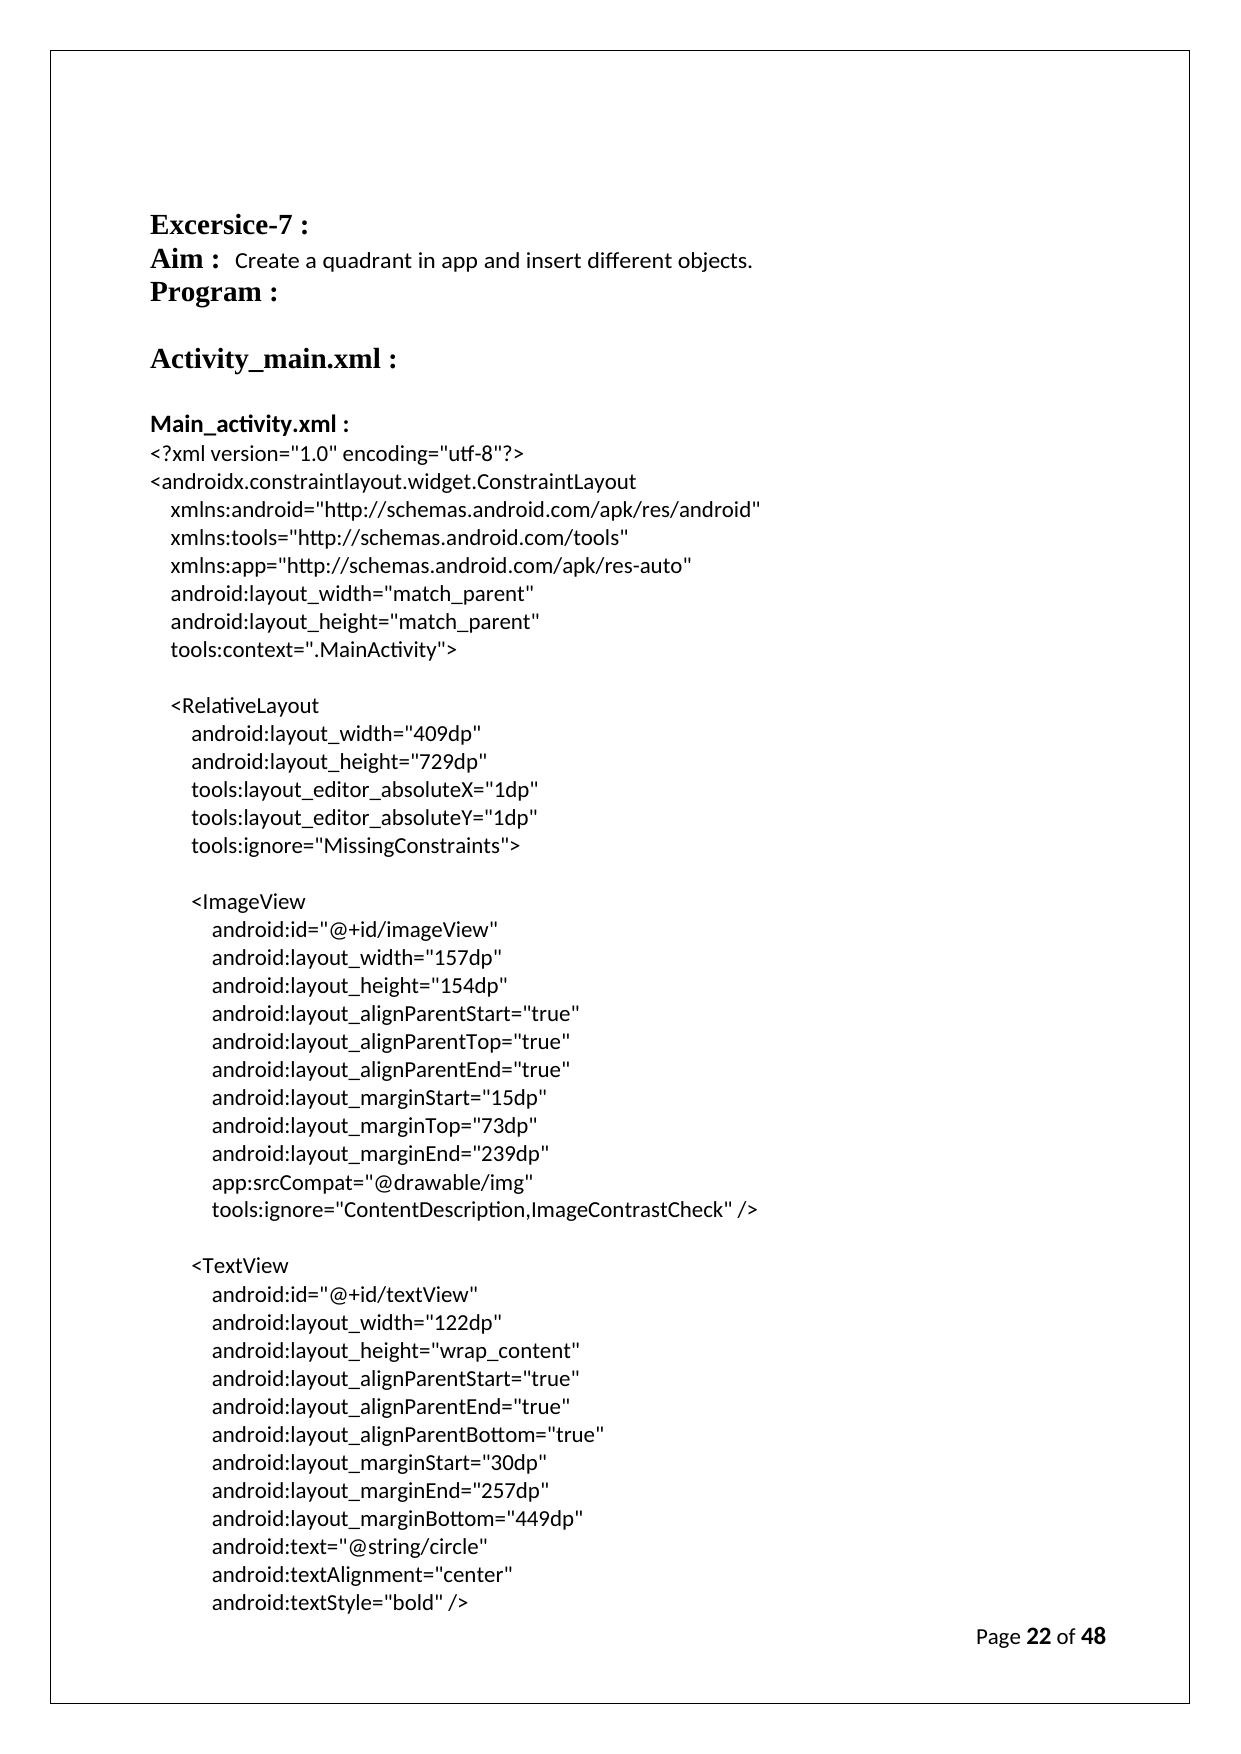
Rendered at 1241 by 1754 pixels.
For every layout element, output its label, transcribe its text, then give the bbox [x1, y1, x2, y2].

text android:text="@string/circle" [150, 1532, 1106, 1560]
text android:id="@+id/imageView" [150, 915, 1106, 943]
text <TextView [150, 1252, 1106, 1280]
text app:srcCompat="@drawable/img" [150, 1168, 1106, 1196]
text android:layout_height="154dp" [150, 971, 1106, 999]
text android:layout_width="409dp" [150, 719, 1106, 747]
text android:layout_alignParentEnd="true" [150, 1392, 1106, 1420]
text android:textStyle="bold" /> [150, 1588, 1106, 1616]
text android:layout_marginBottom="449dp" [150, 1504, 1106, 1532]
text android:layout_alignParentTop="true" [150, 1027, 1106, 1056]
text android:layout_alignParentEnd="true" [150, 1056, 1106, 1083]
text android:layout_width="157dp" [150, 943, 1106, 971]
text android:layout_alignParentStart="true" [150, 1364, 1106, 1392]
text android:layout_height="729dp" [150, 747, 1106, 775]
text Program : [150, 274, 1106, 308]
text tools:ignore="ContentDescription,ImageContrastCheck" /> [150, 1196, 1106, 1224]
text Aim : Create a quadrant in app and insert different objects. [150, 241, 1106, 274]
text <?xml version="1.0" encoding="utf-8"?> [150, 439, 1106, 467]
text xmlns:android="http://schemas.android.com/apk/res/android" [150, 495, 1106, 523]
text tools:ignore="MissingConstraints"> [150, 831, 1106, 859]
text <ImageView [150, 887, 1106, 915]
text android:layout_marginStart="30dp" [150, 1448, 1106, 1476]
text android:textAlignment="center" [150, 1560, 1106, 1588]
text tools:layout_editor_absoluteY="1dp" [150, 803, 1106, 831]
text android:layout_marginTop="73dp" [150, 1112, 1106, 1139]
text android:id="@+id/textView" [150, 1280, 1106, 1308]
text tools:layout_editor_absoluteX="1dp" [150, 775, 1106, 803]
text android:layout_height="wrap_content" [150, 1336, 1106, 1364]
text android:layout_marginEnd="257dp" [150, 1476, 1106, 1504]
text android:layout_alignParentBottom="true" [150, 1420, 1106, 1448]
text Excersice-7 : [150, 207, 1106, 241]
text <RelativeLayout [150, 691, 1106, 719]
text android:layout_marginStart="15dp" [150, 1083, 1106, 1112]
text android:layout_alignParentStart="true" [150, 999, 1106, 1027]
text android:layout_height="match_parent" [150, 607, 1106, 635]
text Activity_main.xml : [150, 341, 1106, 375]
text tools:context=".MainActivity"> [150, 635, 1106, 663]
text android:layout_width="match_parent" [150, 579, 1106, 607]
text android:layout_marginEnd="239dp" [150, 1139, 1106, 1168]
text android:layout_width="122dp" [150, 1308, 1106, 1336]
text <androidx.constraintlayout.widget.ConstraintLayout [150, 467, 1106, 495]
text xmlns:app="http://schemas.android.com/apk/res-auto" [150, 551, 1106, 579]
text Main_activity.xml : [150, 408, 1106, 439]
text xmlns:tools="http://schemas.android.com/tools" [150, 523, 1106, 551]
